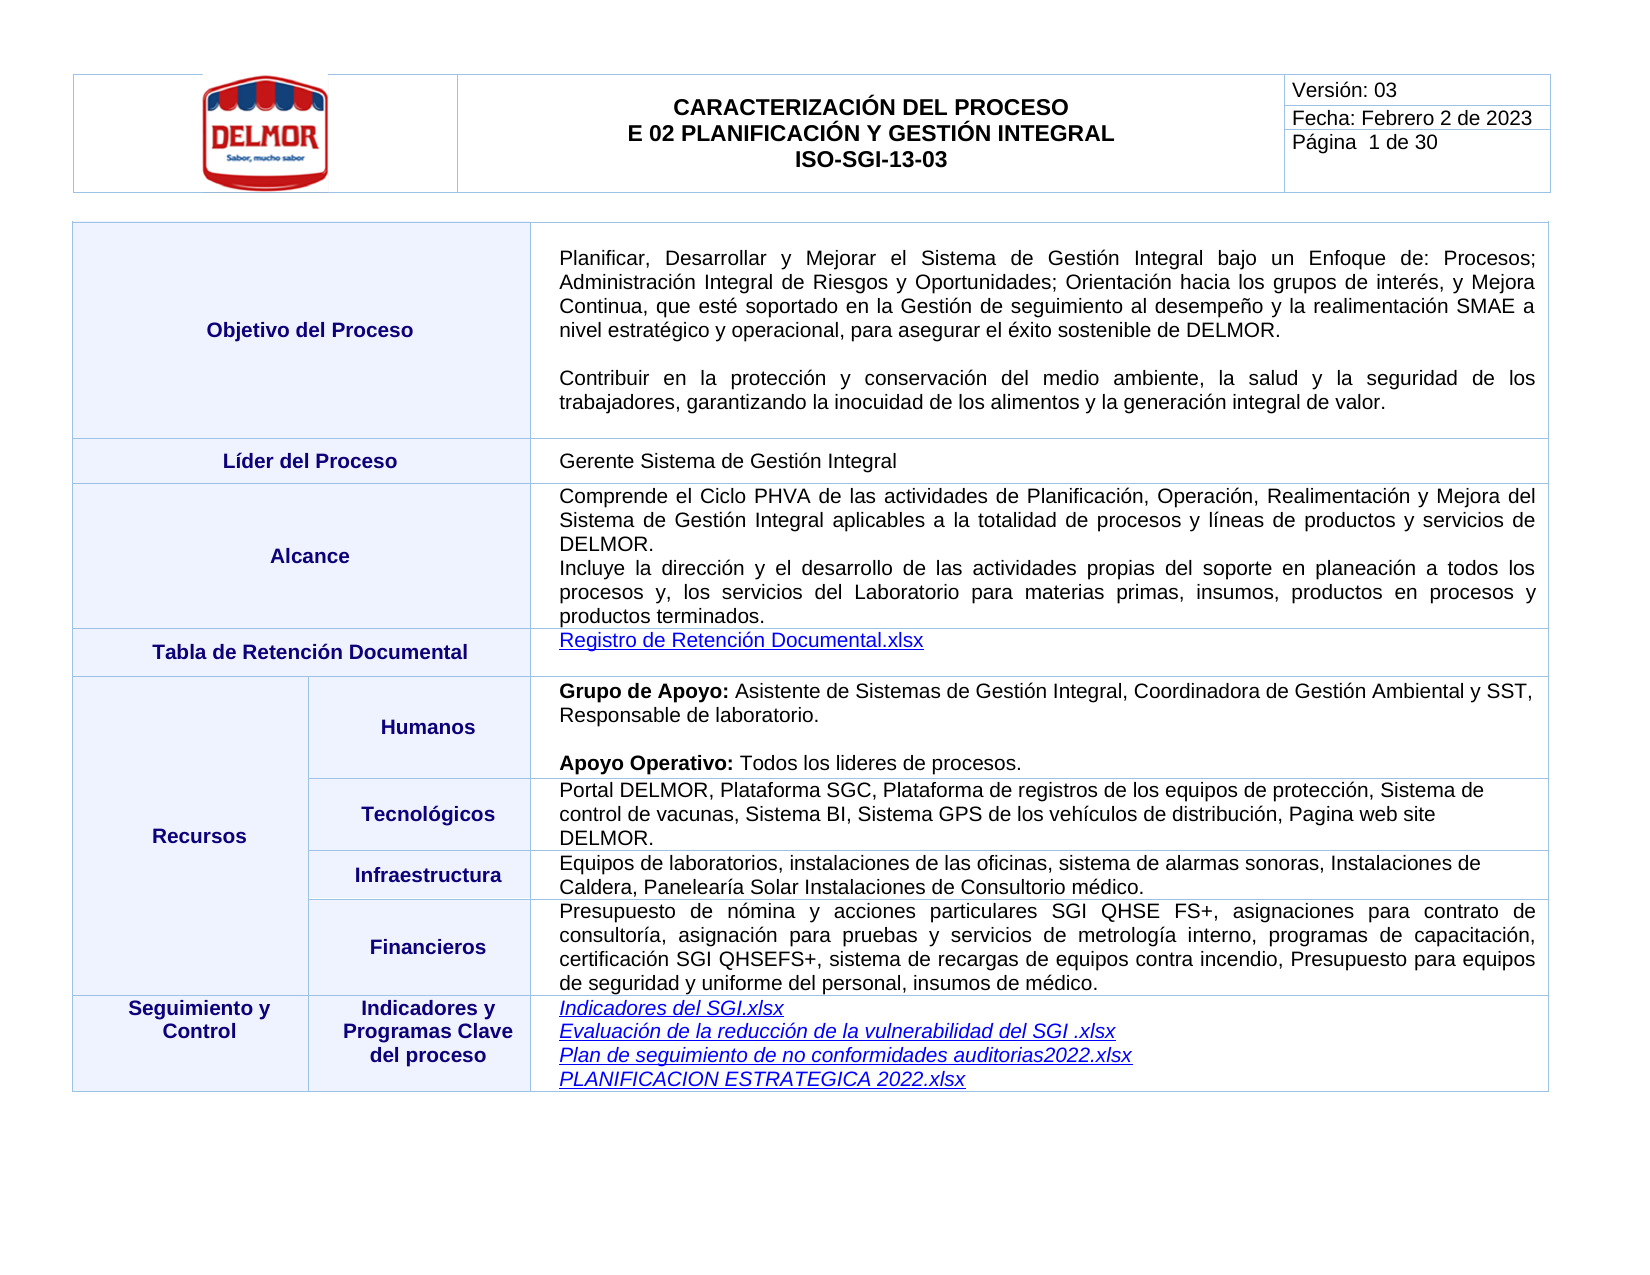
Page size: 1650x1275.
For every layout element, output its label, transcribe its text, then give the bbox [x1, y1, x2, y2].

table_cell Financieros [309, 900, 530, 995]
table_cell Presupuesto de nómina y acciones particulares SGI QHSE FS+, asignaciones para contrato de consultoría, asignación para pruebas y servicios de metrología interno, programas de capacitación, certificación SGI QHSEFS+, sistema de recargas de equipos contra incendio, Presupuesto para equipos de seguridad y uniforme del personal, insumos de médico. [531, 900, 1548, 995]
table_cell Gerente Sistema de Gestión Integral [531, 439, 1548, 483]
table_cell Registro de Retención Documental.xlsx [531, 629, 1548, 676]
table_cell Tecnológicos [309, 779, 530, 850]
table_cell Humanos [309, 677, 530, 778]
table_header Planificar, Desarrollar y Mejorar el Sistema de Gestión Integral bajo un Enfoque de: Procesos; Administración Integral de Riesgos y Oportunidades; Orientación hacia los grupos de interés, y Mejora Continua, que esté soportado en la Gestión de seguimiento al desempeño y la realimentación SMAE a nivel estratégico y operacional, para asegurar el éxito sostenible de DELMOR. Contribuir en la protección y conservación del medio ambiente, la salud y la seguridad de los trabajadores, garantizando la inocuidad de los alimentos y la generación integral de valor. [531, 223, 1548, 438]
table_cell Tabla de Retención Documental [73, 629, 530, 676]
picture [202, 74, 329, 193]
table_cell Infraestructura [309, 851, 530, 898]
table_cell Alcance [73, 484, 530, 628]
table_cell Indicadores del SGI.xlsx Evaluación de la reducción de la vulnerabilidad del SGI .xlsx Plan de seguimiento de no conformidades auditorias2022.xlsx PLANIFICACION ESTRATEGICA 2022.xlsx [531, 996, 1548, 1091]
table_cell Comprende el Ciclo PHVA de las actividades de Planificación, Operación, Realimentación y Mejora del Sistema de Gestión Integral aplicables a la totalidad de procesos y líneas de productos y servicios de DELMOR. Incluye la dirección y el desarrollo de las actividades propias del soporte en planeación a todos los procesos y, los servicios del Laboratorio para materias primas, insumos, productos en procesos y productos terminados. [531, 484, 1548, 628]
table_cell Indicadores y Programas Clave del proceso [309, 996, 530, 1091]
table_cell Portal DELMOR, Plataforma SGC, Plataforma de registros de los equipos de protección, Sistema de control de vacunas, Sistema BI, Sistema GPS de los vehículos de distribución, Pagina web site DELMOR. [531, 779, 1548, 850]
table_cell Líder del Proceso [73, 439, 530, 483]
table_cell Seguimiento y Control [73, 996, 308, 1091]
table_cell Recursos [73, 677, 308, 995]
table_cell Grupo de Apoyo: Asistente de Sistemas de Gestión Integral, Coordinadora de Gestión Ambiental y SST, Responsable de laboratorio. Apoyo Operativo: Todos los lideres de procesos. [531, 677, 1548, 778]
table_header Objetivo del Proceso [73, 223, 530, 438]
table_cell Equipos de laboratorios, instalaciones de las oficinas, sistema de alarmas sonoras, Instalaciones de Caldera, Panelearía Solar Instalaciones de Consultorio médico. [531, 851, 1548, 898]
